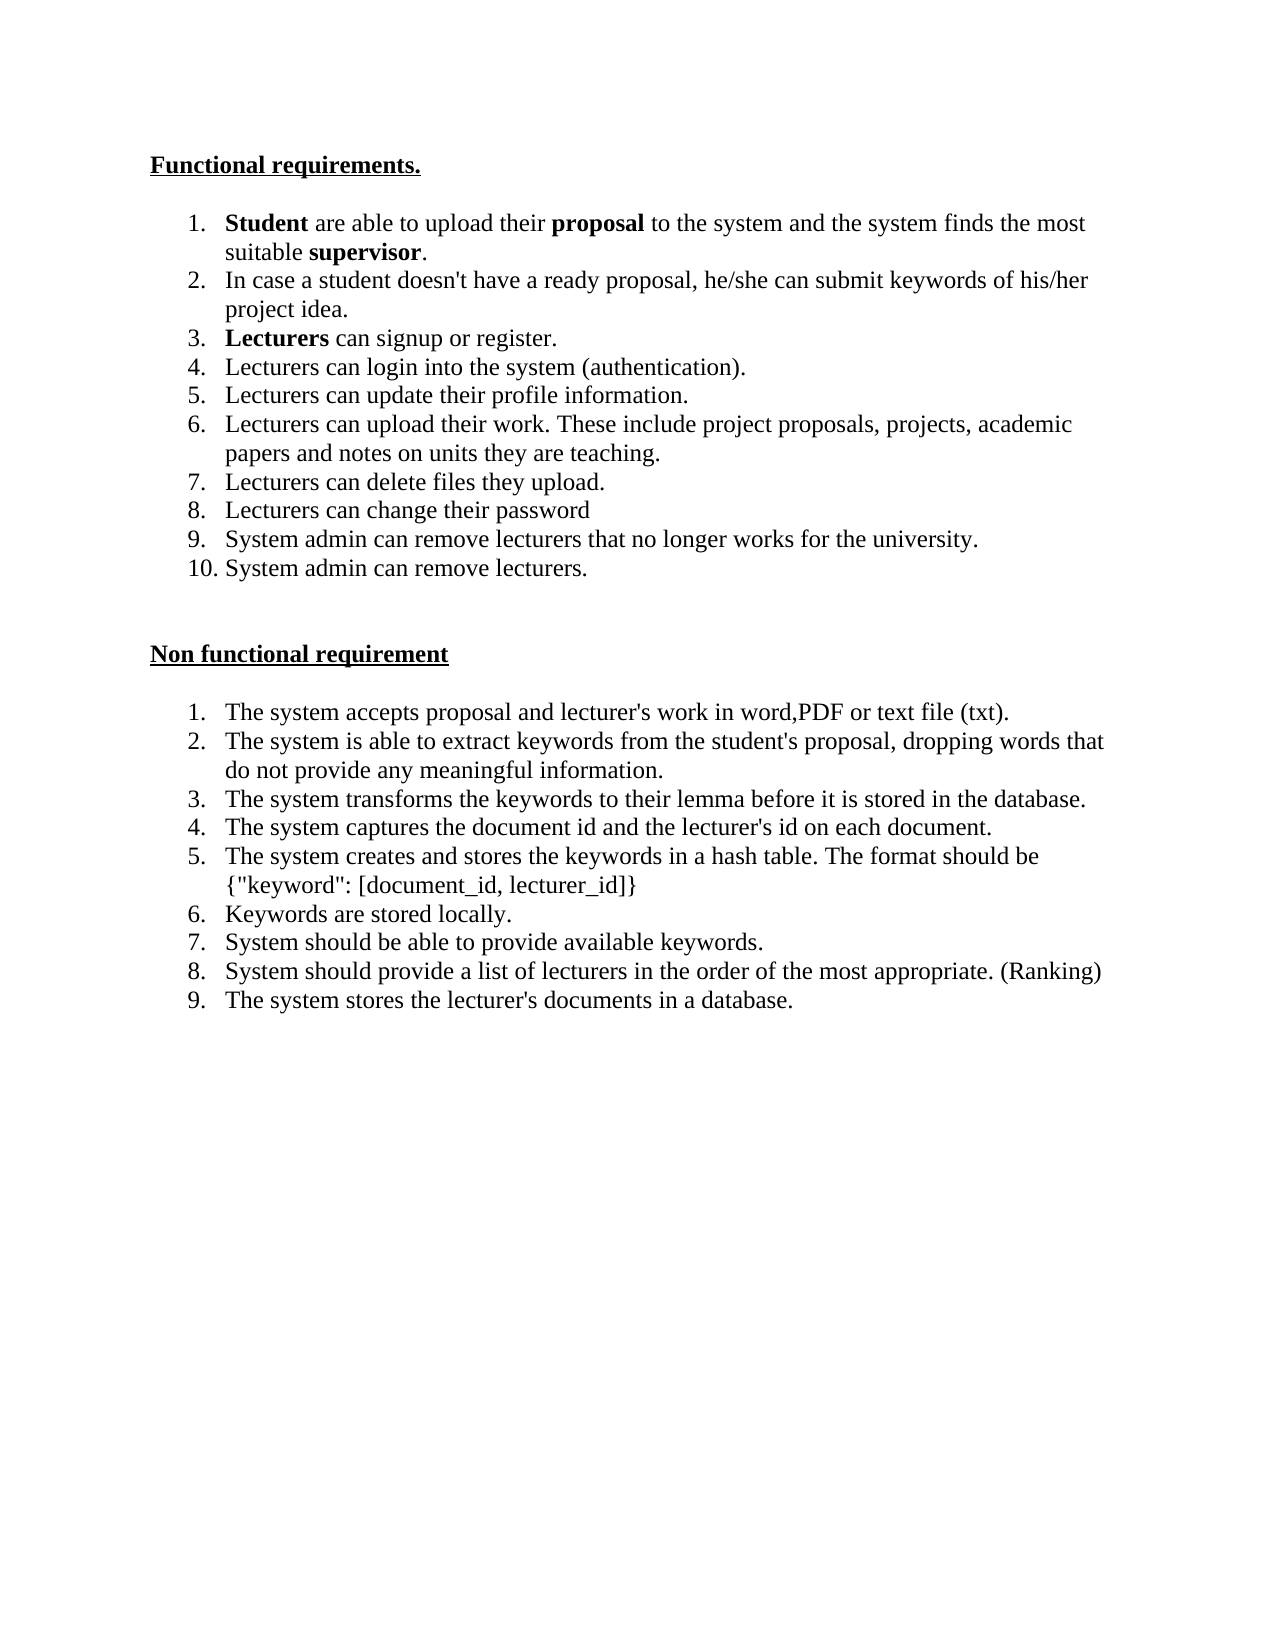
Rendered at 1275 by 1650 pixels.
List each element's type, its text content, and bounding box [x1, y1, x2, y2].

list System should be able to provide available keywords. [187, 927, 1125, 956]
list Lecturers can delete files they upload. [187, 467, 1125, 495]
list In case a student doesn't have a ready proposal, he/she can submit keywords of his/her project idea. [187, 265, 1125, 323]
list Lecturers can upload their work. These include project proposals, projects, academic papers and notes on units they are teaching. [187, 409, 1125, 467]
list Lecturers can update their profile information. [187, 380, 1125, 409]
text Functional requirements. [150, 150, 1125, 179]
list Lecturers can change their password [187, 495, 1125, 524]
list The system stores the lecturer's documents in a database. [187, 985, 1125, 1014]
list The system creates and stores the keywords in a hash table. The format should be {"keyword": [document_id, lecturer_id]} [187, 841, 1125, 899]
list Lecturers can signup or register. [187, 323, 1125, 352]
list The system accepts proposal and lecturer's work in word,PDF or text file (txt). [187, 697, 1125, 726]
list The system is able to extract keywords from the student's proposal, dropping words that do not provide any meaningful information. [187, 726, 1125, 784]
list System admin can remove lecturers. [187, 553, 1125, 582]
text Non functional requirement [150, 639, 1125, 668]
list System admin can remove lecturers that no longer works for the university. [187, 524, 1125, 553]
list System should provide a list of lecturers in the order of the most appropriate. (Ranking) [187, 956, 1125, 985]
list Keywords are stored locally. [187, 899, 1125, 927]
list The system transforms the keywords to their lemma before it is stored in the database. [187, 784, 1125, 812]
list Student are able to upload their proposal to the system and the system finds the most suitable supervisor. [187, 208, 1125, 265]
list Lecturers can login into the system (authentication). [187, 352, 1125, 380]
list The system captures the document id and the lecturer's id on each document. [187, 812, 1125, 841]
